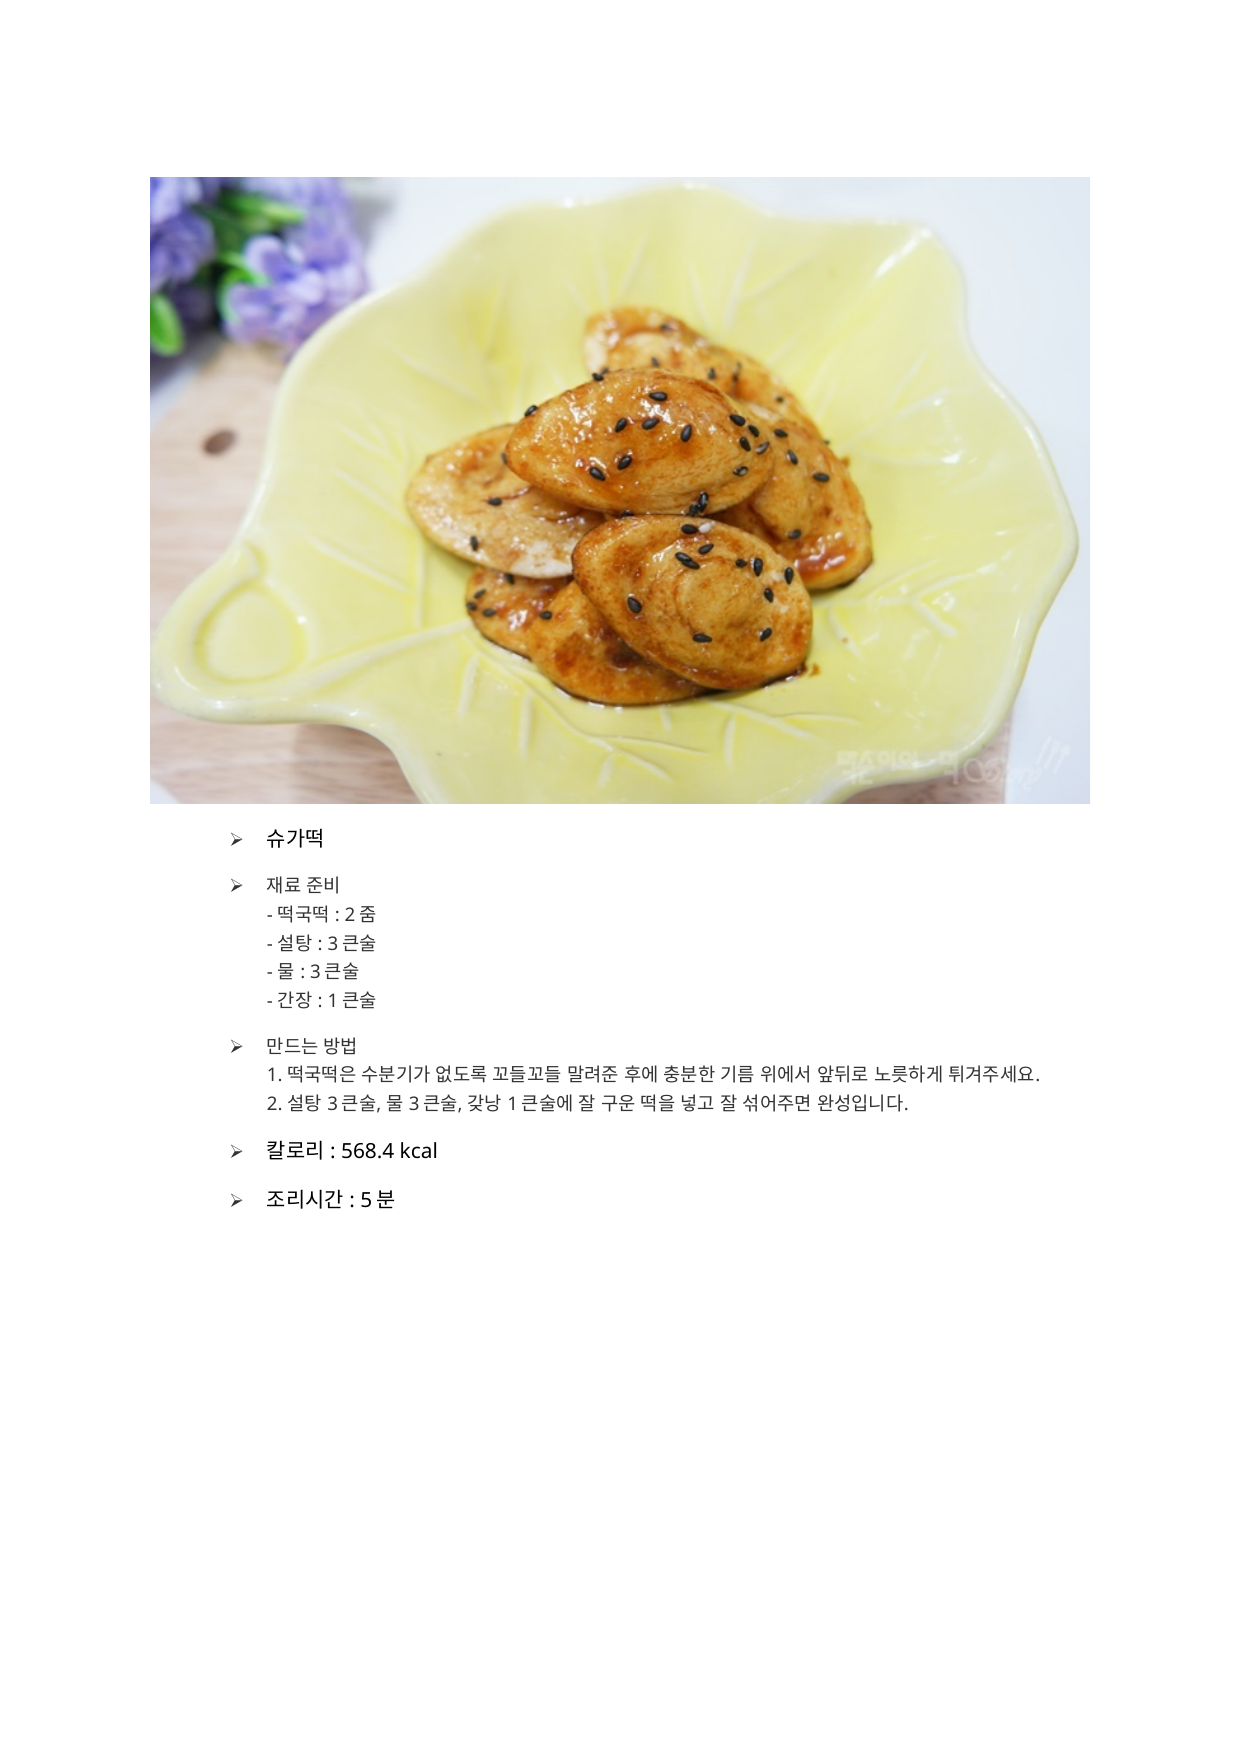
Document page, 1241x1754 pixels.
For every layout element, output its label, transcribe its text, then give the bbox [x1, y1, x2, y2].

list 재료 준비 - 떡국떡 : 2줌 - 설탕 : 3큰술 - 물 : 3큰술 - 간장 : 1큰술 [229, 871, 1090, 1013]
list 조리시간 : 5분 [229, 1183, 1090, 1213]
list 슈가떡 [229, 822, 1090, 852]
list 만드는 방법 1. 떡국떡은 수분기가 없도록 꼬들꼬들 말려준 후에 충분한 기름 위에서 앞뒤로 노릇하게 튀겨주세요. 2. 설탕 3큰술, 물 3큰술, 갖낭 1큰술에 잘 구운 떡을 넣고 잘 섞어주면 완성입니다. [229, 1031, 1090, 1116]
picture [150, 177, 1091, 804]
list 칼로리 : 568.4 kcal [229, 1134, 1090, 1164]
